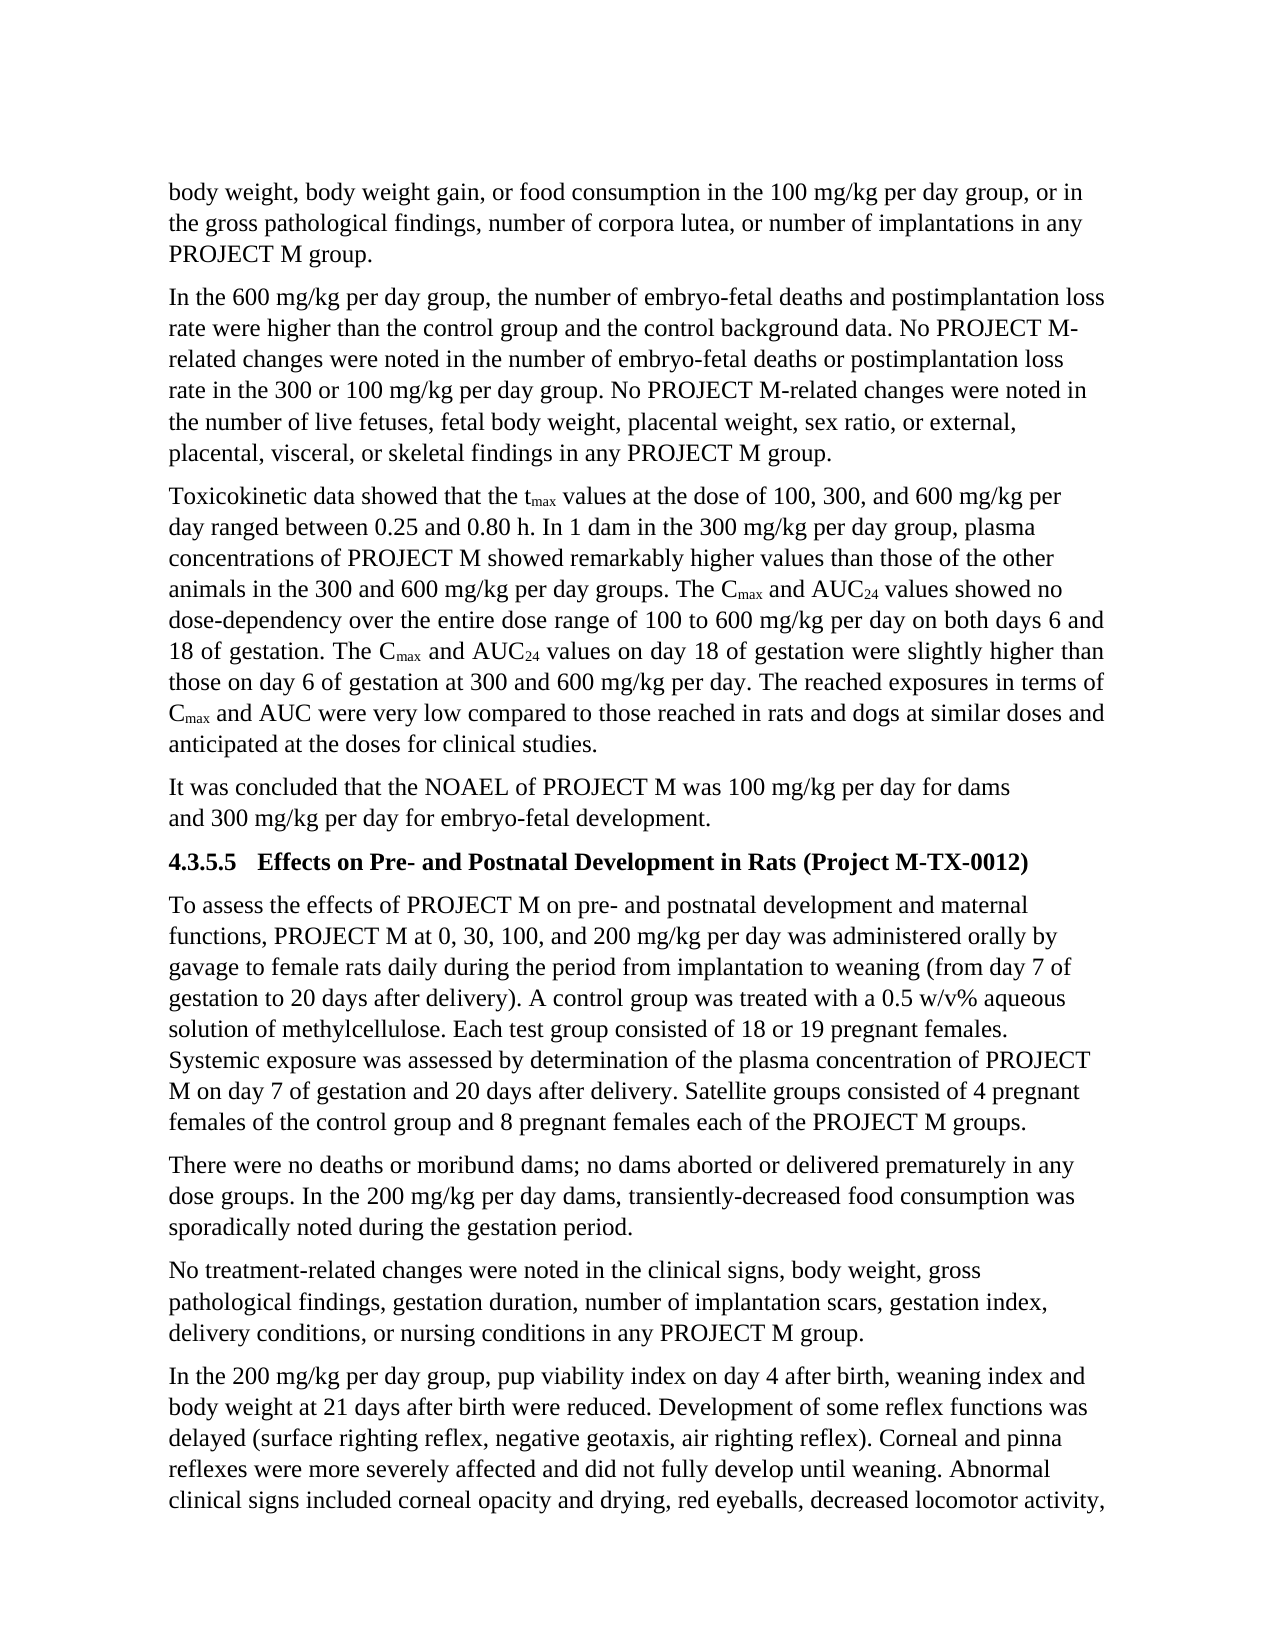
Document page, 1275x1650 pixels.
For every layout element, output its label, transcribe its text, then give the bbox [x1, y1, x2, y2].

subtitle Effects on Pre- and Postnatal Development in Rats (Project M-TX-0012) [168, 847, 1275, 876]
text No treatment-related changes were noted in the clinical signs, body weight, gross pathological findings, gestation duration, number of implantation scars, gestation index, delivery conditions, or nursing conditions in any PROJECT M group. [168, 1256, 1050, 1346]
text Toxicokinetic data showed that the tmax values at the dose of 100, 300, and 600 mg/kg per day ranged between 0.25 and 0.80 h. In 1 dam in the 300 mg/kg per day group, plasma concentrations of PROJECT M showed remarkably higher values than those of the other animals in the 300 and 600 mg/kg per day groups. The Cmax and AUC24 values showed no [168, 481, 1100, 603]
text In the 600 mg/kg per day group, the number of embryo-fetal deaths and postimplantation loss rate were higher than the control group and the control background data. No PROJECT M- related changes were noted in the number of embryo-fetal deaths or postimplantation loss rate in the 300 or 100 mg/kg per day group. No PROJECT M-related changes were noted in the number of live fetuses, fetal body weight, placental weight, sex ratio, or external, placental, visceral, or skeletal findings in any PROJECT M group. [168, 282, 1105, 466]
text To assess the effects of PROJECT M on pre- and postnatal development and maternal functions, PROJECT M at 0, 30, 100, and 200 mg/kg per day was administered orally by gavage to female rats daily during the period from implantation to weaning (from day 7 of gestation to 20 days after delivery). A control group was treated with a 0.5 w/v% aqueous solution of methylcellulose. Each test group consisted of 18 or 19 pregnant females. Systemic exposure was assessed by determination of the plasma concentration of PROJECT M on day 7 of gestation and 20 days after delivery. Satellite groups consisted of 4 pregnant females of the control group and 8 pregnant females each of the PROJECT M groups. [168, 890, 1105, 1136]
text In the 200 mg/kg per day group, pup viability index on day 4 after birth, weaning index and body weight at 21 days after birth were reduced. Development of some reflex functions was delayed (surface righting reflex, negative geotaxis, air righting reflex). Corneal and pinna reflexes were more severely affected and did not fully develop until weaning. Abnormal clinical signs included corneal opacity and drying, red eyeballs, decreased locomotor activity, [168, 1361, 1107, 1514]
text It was concluded that the NOAEL of PROJECT M was 100 mg/kg per day for dams and 300 mg/kg per day for embryo-fetal development. [168, 772, 1017, 832]
text dose-dependency over the entire dose range of 100 to 600 mg/kg per day on both days 6 and 18 of gestation. The Cmax and AUC24 values on day 18 of gestation were slightly higher than those on day 6 of gestation at 300 and 600 mg/kg per day. The reached exposures in terms of Cmax and AUC were very low compared to those reached in rats and dogs at similar doses and anticipated at the doses for clinical studies. [168, 605, 1106, 758]
text body weight, body weight gain, or food consumption in the 100 mg/kg per day group, or in the gross pathological findings, number of corpora lutea, or number of implantations in any PROJECT M group. [168, 177, 1083, 268]
text There were no deaths or moribund dams; no dams aborted or delivered prematurely in any dose groups. In the 200 mg/kg per day dams, transiently-decreased food consumption was sporadically noted during the gestation period. [168, 1150, 1076, 1241]
